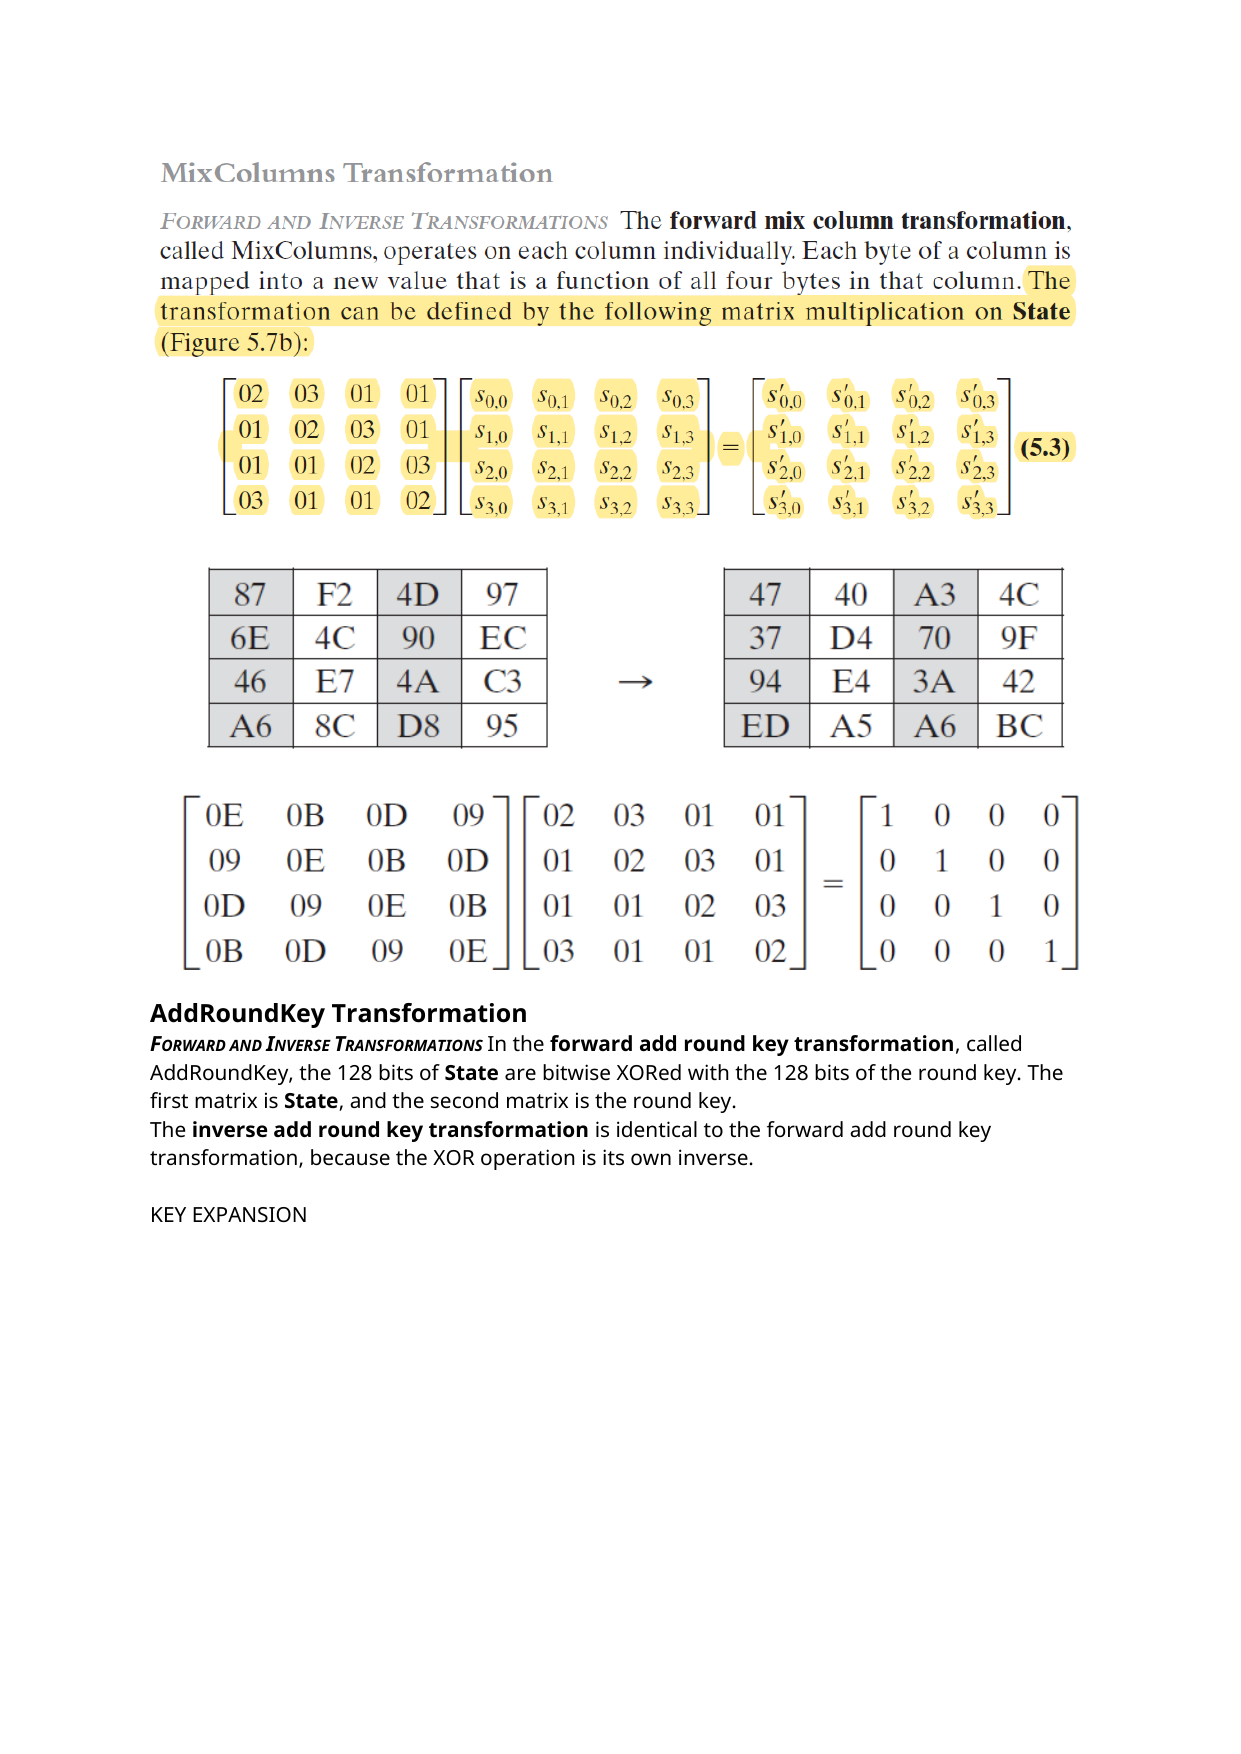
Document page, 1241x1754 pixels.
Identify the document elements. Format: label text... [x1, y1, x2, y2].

text KEY EXPANSION [150, 1200, 1090, 1228]
text The inverse add round key transformation is identical to the forward add round key transformation, because the XOR operation is its own inverse. [150, 1115, 1090, 1172]
text FORWARD AND INVERSE TRANSFORMATIONS In the forward add round key transformation, called AddRoundKey, the 128 bits of State are bitwise XORed with the 128 bits of the round key. The first matrix is State, and the second matrix is the round key. [150, 1029, 1090, 1115]
picture [150, 150, 1091, 996]
text AddRoundKey Transformation [150, 996, 1090, 1029]
